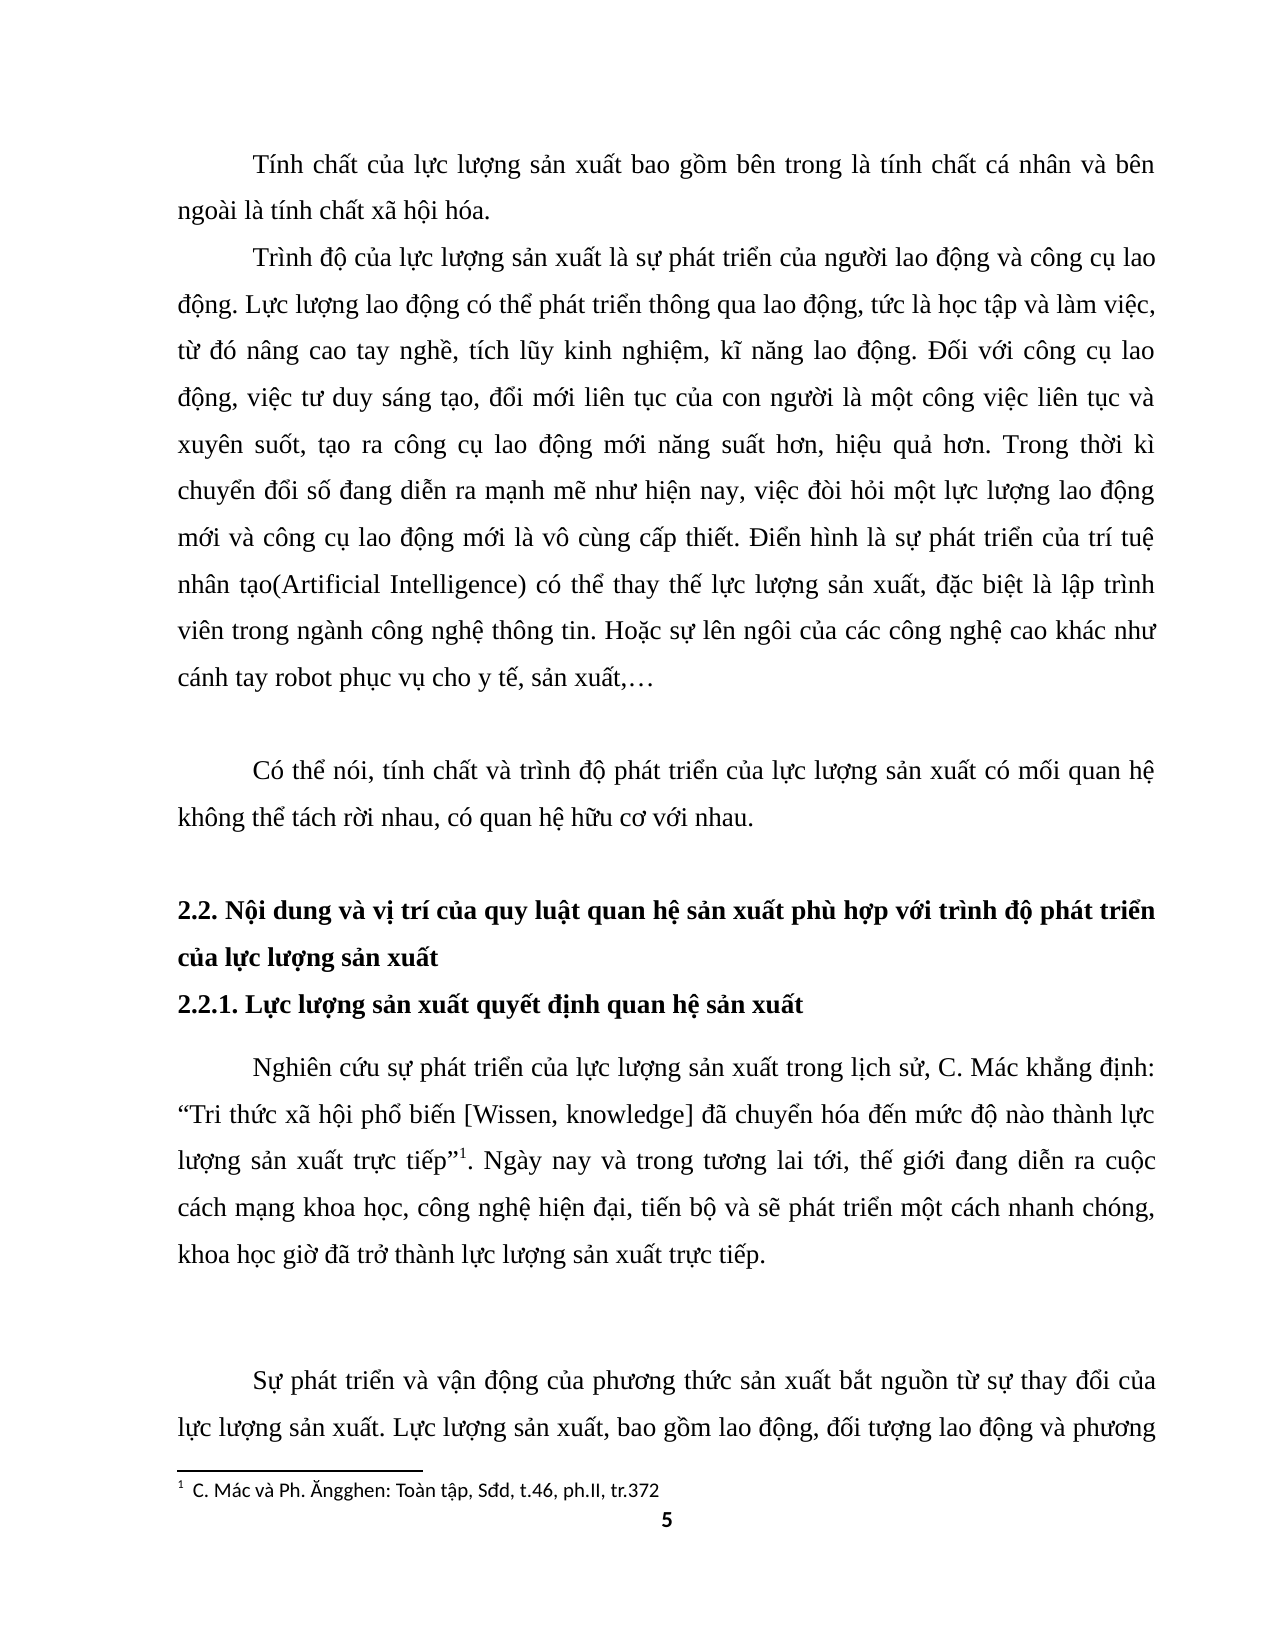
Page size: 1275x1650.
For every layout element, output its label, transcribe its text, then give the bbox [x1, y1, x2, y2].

text 2.2. Nội dung và vị trí của quy luật quan hệ sản xuất phù hợp với trình độ phát triển của lực lượng sản xuất [177, 894, 1157, 972]
text Trình độ của lực lượng sản xuất là sự phát triển của người lao động và công cụ lao động. Lực lượng lao động có thể phát triển thông qua lao động, tức là học tập và làm việc, từ đó nâng cao tay nghề, tích lũy kinh nghiệm, kĩ năng lao động. Đối với công cụ lao động, việc tư duy sáng tạo, đổi mới liên tục của con người là một công việc liên tục và xuyên suốt, tạo ra công cụ lao động mới năng suất hơn, hiệu quả hơn. Trong thời kì chuyển đổi số đang diễn ra mạnh mẽ như hiện nay, việc đòi hỏi một lực lượng lao động mới và công cụ lao động mới là vô cùng cấp thiết. Điển hình là sự phát triển của trí tuệ nhân tạo(Artificial Intelligence) có thể thay thế lực lượng sản xuất, đặc biệt là lập trình viên trong ngành công nghệ thông tin. Hoặc sự lên ngôi của các công nghệ cao khác như cánh tay robot phục vụ cho y tế, sản xuất,… [177, 241, 1157, 692]
text 2.2.1. Lực lượng sản xuất quyết định quan hệ sản xuất [177, 988, 1157, 1019]
text Tính chất của lực lượng sản xuất bao gồm bên trong là tính chất cá nhân và bên ngoài là tính chất xã hội hóa. [177, 148, 1157, 226]
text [177, 1364, 1157, 1442]
text Có thể nói, tính chất và trình độ phát triển của lực lượng sản xuất có mối quan hệ không thể tách rời nhau, có quan hệ hữu cơ với nhau. [177, 754, 1157, 832]
text Nghiên cứu sự phát triển của lực lượng sản xuất trong lịch sử, C. Mác khẳng định: “Tri thức xã hội phổ biến [Wissen, knowledge] đã chuyển hóa đến mức độ nào thành lực lượng sản xuất trực tiếp”. Ngày nay và trong tương lai tới, thế giới đang diễn ra cuộc cách mạng khoa học, công nghệ hiện đại, tiến bộ và sẽ phát triển một cách nhanh chóng, khoa học giờ đã trở thành lực lượng sản xuất trực tiếp. [177, 1051, 1157, 1269]
